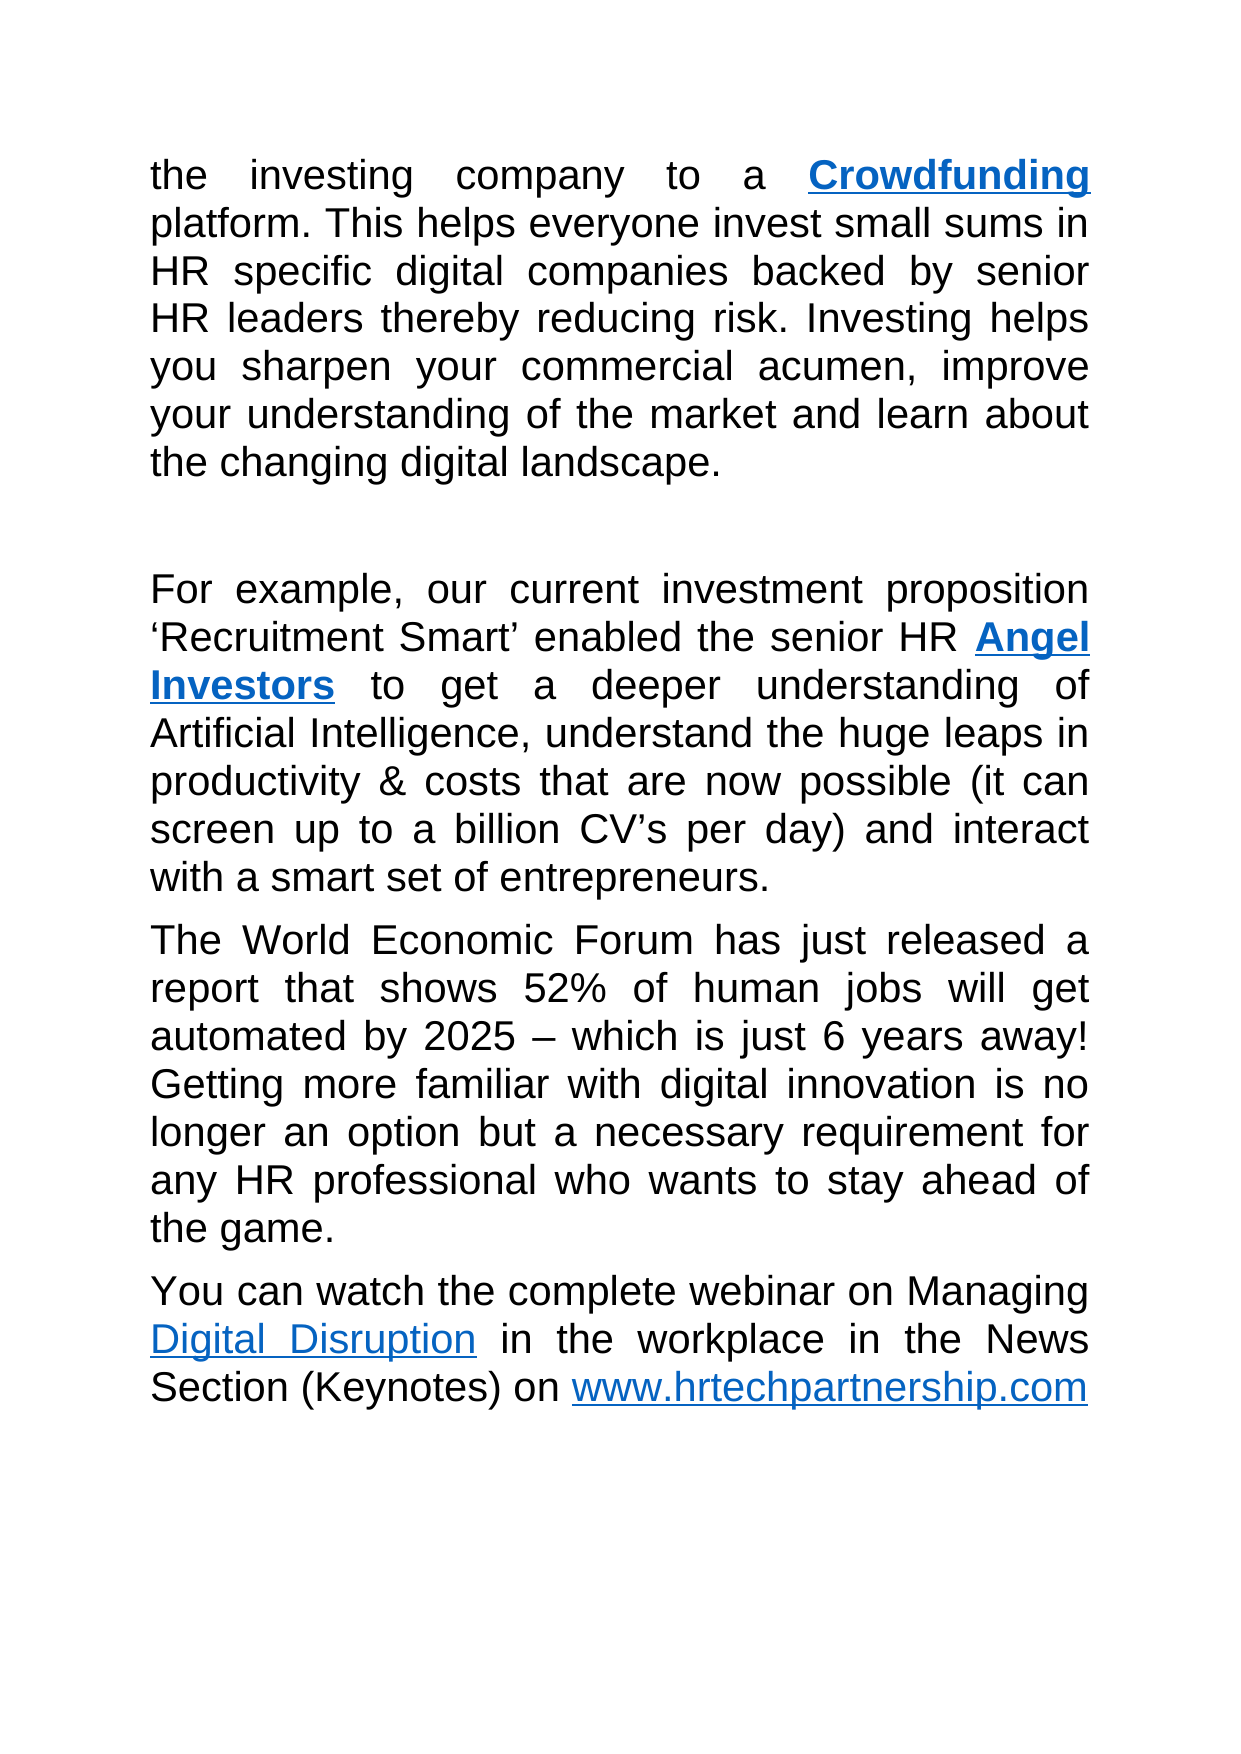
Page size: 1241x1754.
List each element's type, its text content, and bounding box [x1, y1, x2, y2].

text You can watch the complete webinar on Managing Digital Disruption in the workplace in the News Section (Keynotes) on www.hrtechpartnership.com [150, 1267, 1090, 1410]
text The World Economic Forum has just released a report that shows 52% of human jobs will get automated by 2025 – which is just 6 years away! Getting more familiar with digital innovation is no longer an option but a necessary requirement for any HR professional who wants to stay ahead of the game. [150, 916, 1090, 1251]
text For example, our current investment proposition ‘Recruitment Smart’ enabled the senior HR Angel Investors to get a deeper understanding of Artificial Intelligence, understand the huge leaps in productivity & costs that are now possible (it can screen up to a billion CV’s per day) and interact with a smart set of entrepreneurs. [150, 564, 1090, 900]
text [150, 150, 1090, 485]
